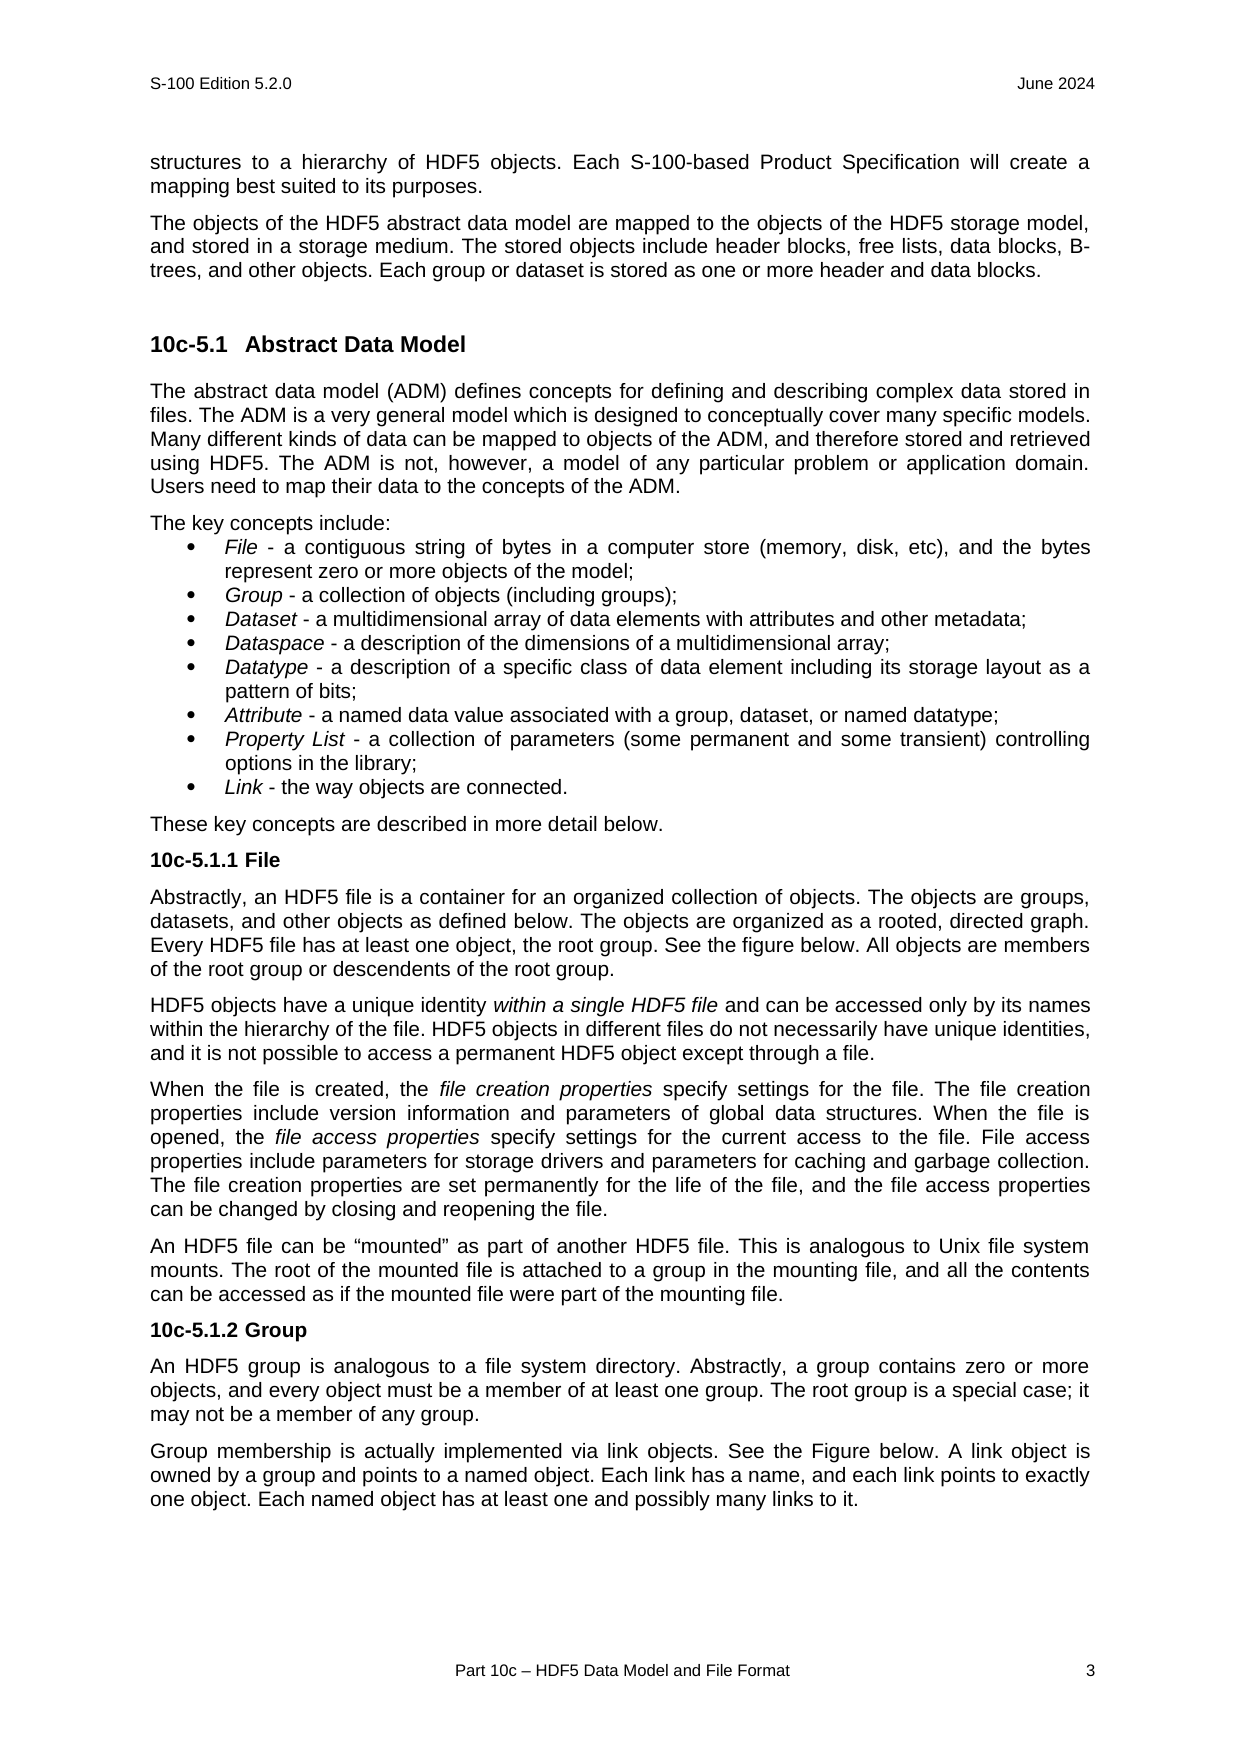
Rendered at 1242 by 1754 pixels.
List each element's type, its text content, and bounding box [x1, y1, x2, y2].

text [150, 150, 1092, 198]
list Dataset - a multidimensional array of data elements with attributes and other metadata; [187, 607, 1092, 631]
list Property List - a collection of parameters (some permanent and some transient) controlling options in the library; [187, 727, 1092, 775]
subtitle File [150, 848, 1092, 872]
text These key concepts are described in more detail below. [150, 812, 1092, 836]
text Abstractly, an HDF5 file is a container for an organized collection of objects. The objects are groups, datasets, and other objects as defined below. The objects are organized as a rooted, directed graph. Every HDF5 file has at least one object, the root group. See the figure below. All objects are members of the root group or descendents of the root group. [150, 884, 1092, 980]
text An HDF5 file can be “mounted” as part of another HDF5 file. This is analogous to Unix file system mounts. The root of the mounted file is attached to a group in the mounting file, and all the contents can be accessed as if the mounted file were part of the mounting file. [150, 1233, 1092, 1305]
list Link - the way objects are connected. [187, 775, 1092, 799]
subtitle Group [150, 1318, 1092, 1342]
text The abstract data model (ADM) defines concepts for defining and describing complex data stored in files. The ADM is a very general model which is designed to conceptually cover many specific models. Many different kinds of data can be mapped to objects of the ADM, and therefore stored and retrieved using HDF5. The ADM is not, however, a model of any particular problem or application domain. Users need to map their data to the concepts of the ADM. [150, 378, 1092, 498]
list File - a contiguous string of bytes in a computer store (memory, disk, etc), and the bytes represent zero or more objects of the model; [187, 535, 1092, 583]
text Group membership is actually implemented via link objects. See the Figure below. A link object is owned by a group and points to a named object. Each link has a name, and each link points to exactly one object. Each named object has at least one and possibly many links to it. [150, 1439, 1092, 1511]
list Dataspace - a description of the dimensions of a multidimensional array; [187, 631, 1092, 655]
list Group - a collection of objects (including groups); [187, 583, 1092, 607]
text When the file is created, the file creation properties specify settings for the file. The file creation properties include version information and parameters of global data structures. When the file is opened, the file access properties specify settings for the current access to the file. File access properties include parameters for storage drivers and parameters for caching and garbage collection. The file creation properties are set permanently for the life of the file, and the file access properties can be changed by closing and reopening the file. [150, 1077, 1092, 1221]
text An HDF5 group is analogous to a file system directory. Abstractly, a group contains zero or more objects, and every object must be a member of at least one group. The root group is a special case; it may not be a member of any group. [150, 1354, 1092, 1426]
text The key concepts include: [150, 511, 1092, 535]
list Datatype - a description of a specific class of data element including its storage layout as a pattern of bits; [187, 655, 1092, 703]
list Attribute - a named data value associated with a group, dataset, or named datatype; [187, 703, 1092, 727]
subtitle Abstract Data Model [150, 331, 1092, 358]
text HDF5 objects have a unique identity within a single HDF5 file and can be accessed only by its names within the hierarchy of the file. HDF5 objects in different files do not necessarily have unique identities, and it is not possible to access a permanent HDF5 object except through a file. [150, 993, 1092, 1065]
text The objects of the HDF5 abstract data model are mapped to the objects of the HDF5 storage model, and stored in a storage medium. The stored objects include header blocks, free lists, data blocks, B-trees, and other objects. Each group or dataset is stored as one or more header and data blocks. [150, 210, 1092, 282]
